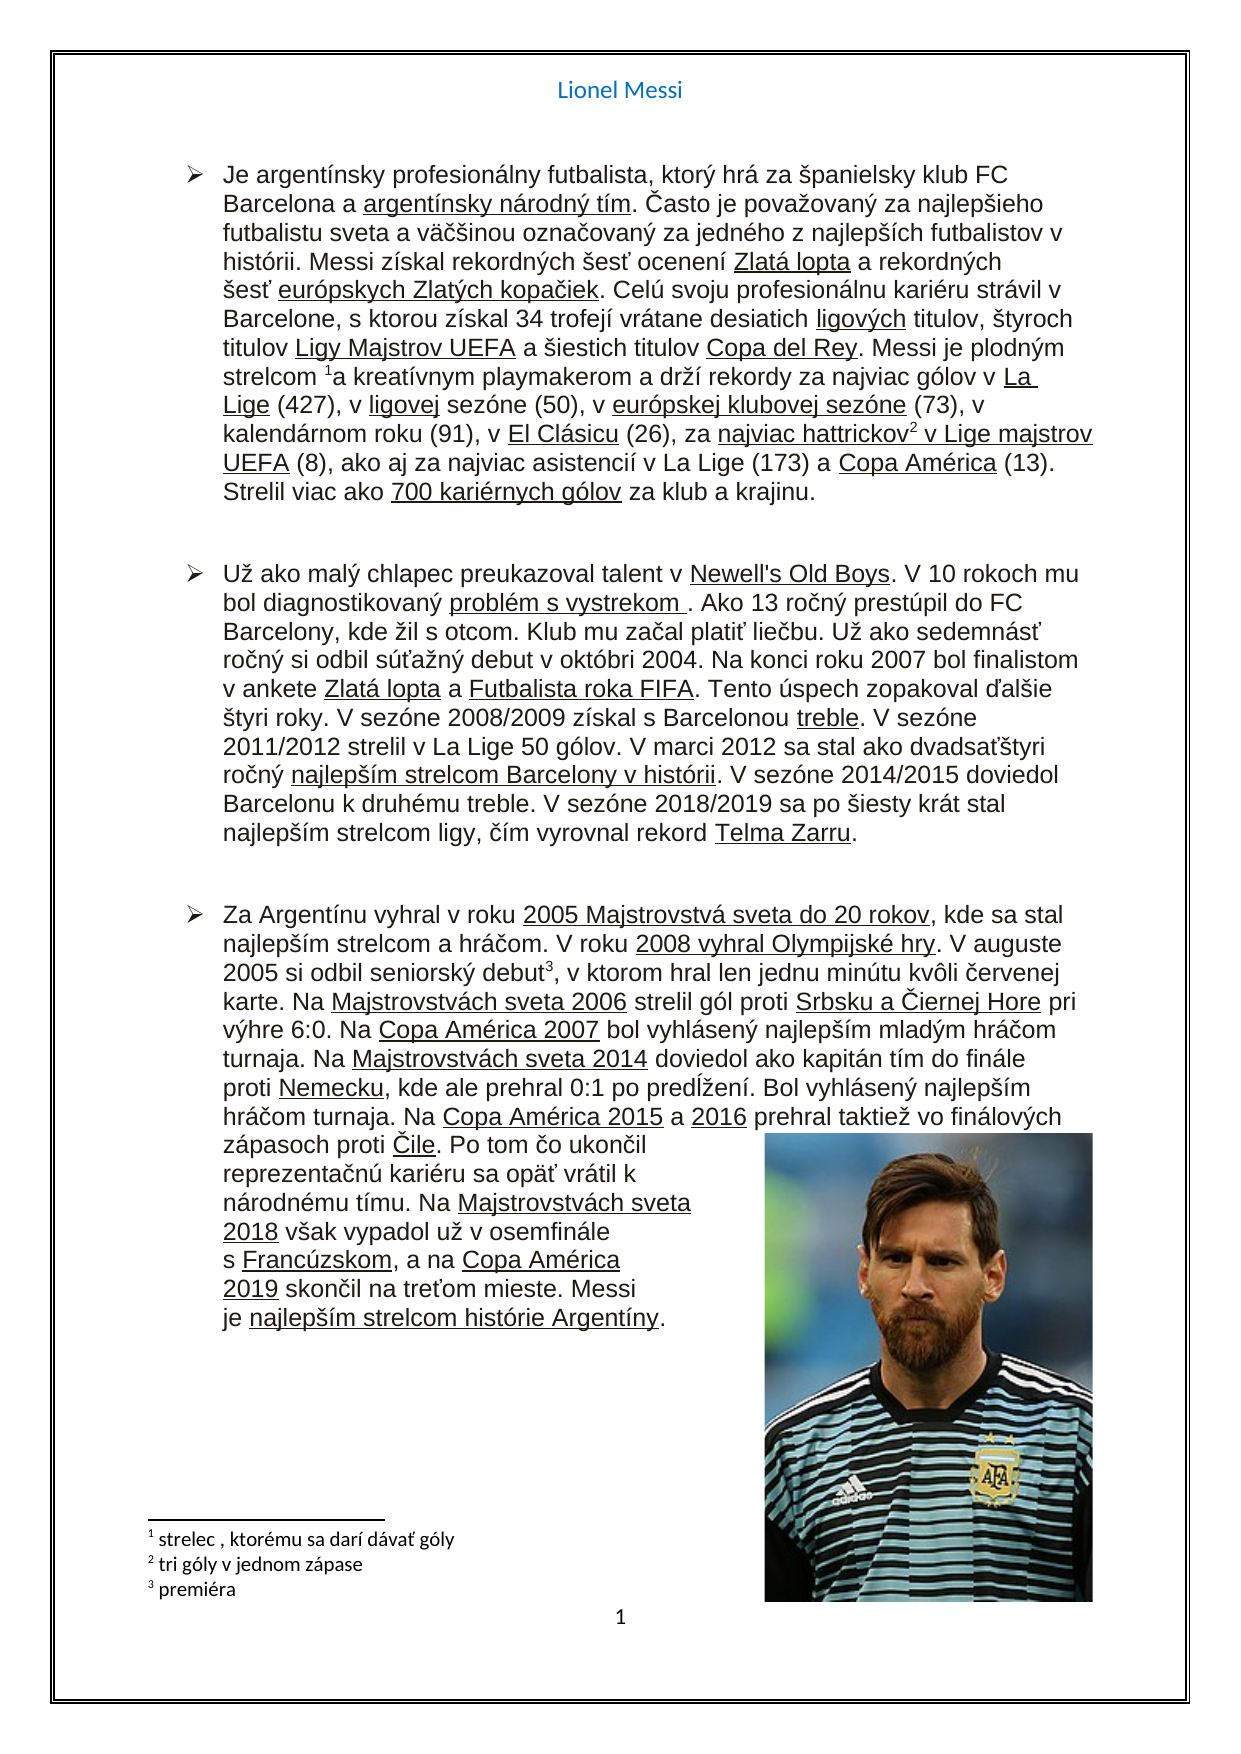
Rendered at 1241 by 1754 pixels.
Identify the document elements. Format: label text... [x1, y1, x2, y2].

list Už ako malý chlapec preukazoval talent v Newell's Old Boys. V 10 rokoch mu bol diagnostikovaný problém s vystrekom . Ako 13 ročný prestúpil do FC Barcelony, kde žil s otcom. Klub mu začal platiť liečbu. Už ako sedemnásť ročný si odbil súťažný debut v októbri 2004. Na konci roku 2007 bol finalistom v ankete Zlatá lopta a Futbalista roka FIFA. Tento úspech zopakoval ďalšie štyri roky. V sezóne 2008/2009 získal s Barcelonou treble. V sezóne 2011/2012 strelil v La Lige 50 gólov. V marci 2012 sa stal ako dvadsaťštyri ročný najlepším strelcom Barcelony v histórii. V sezóne 2014/2015 doviedol Barcelonu k druhému treble. V sezóne 2018/2019 sa po šiesty krát stal najlepším strelcom ligy, čím vyrovnal rekord Telma Zarru. [185, 559, 1093, 847]
list Je argentínsky profesionálny futbalista, ktorý hrá za španielsky klub FC Barcelona a argentínsky národný tím. Často je považovaný za najlepšieho futbalistu sveta a väčšinou označovaný za jedného z najlepších futbalistov v histórii. Messi získal rekordných šesť ocenení Zlatá lopta a rekordných šesť európskych Zlatých kopačiek. Celú svoju profesionálnu kariéru strávil v Barcelone, s ktorou získal 34 trofejí vrátane desiatich ligových titulov, štyroch titulov Ligy Majstrov UEFA a šiestich titulov Copa del Rey. Messi je plodným strelcom a kreatívnym playmakerom a drží rekordy za najviac gólov v La Lige (427), v ligovej sezóne (50), v európskej klubovej sezóne (73), v kalendárnom roku (91), v El Clásicu (26), za najviac hattrickov v Lige majstrov UEFA (8), ako aj za najviac asistencií v La Lige (173) a Copa América (13). Strelil viac ako 700 kariérnych gólov za klub a krajinu. [185, 160, 1093, 505]
picture [764, 1133, 1093, 1602]
list Za Argentínu vyhral v roku 2005 Majstrovstvá sveta do 20 rokov, kde sa stal najlepším strelcom a hráčom. V roku 2008 vyhral Olympijské hry. V auguste 2005 si odbil seniorský debut, v ktorom hral len jednu minútu kvôli červenej karte. Na Majstrovstvách sveta 2006 strelil gól proti Srbsku a Čiernej Hore pri výhre 6:0. Na Copa América 2007 bol vyhlásený najlepším mladým hráčom turnaja. Na Majstrovstvách sveta 2014 doviedol ako kapitán tím do finále proti Nemecku, kde ale prehral 0:1 po predĺžení. Bol vyhlásený najlepším hráčom turnaja. Na Copa América 2015 a 2016 prehral taktiež vo finálových zápasoch proti Čile. Po tom čo ukončil reprezentačnú kariéru sa opäť vrátil k národnému tímu. Na Majstrovstvách sveta 2018 však vypadol už v osemfinále s Francúzskom, a na Copa América 2019 skončil na treťom mieste. Messi je najlepším strelcom histórie Argentíny. [185, 900, 1093, 1332]
